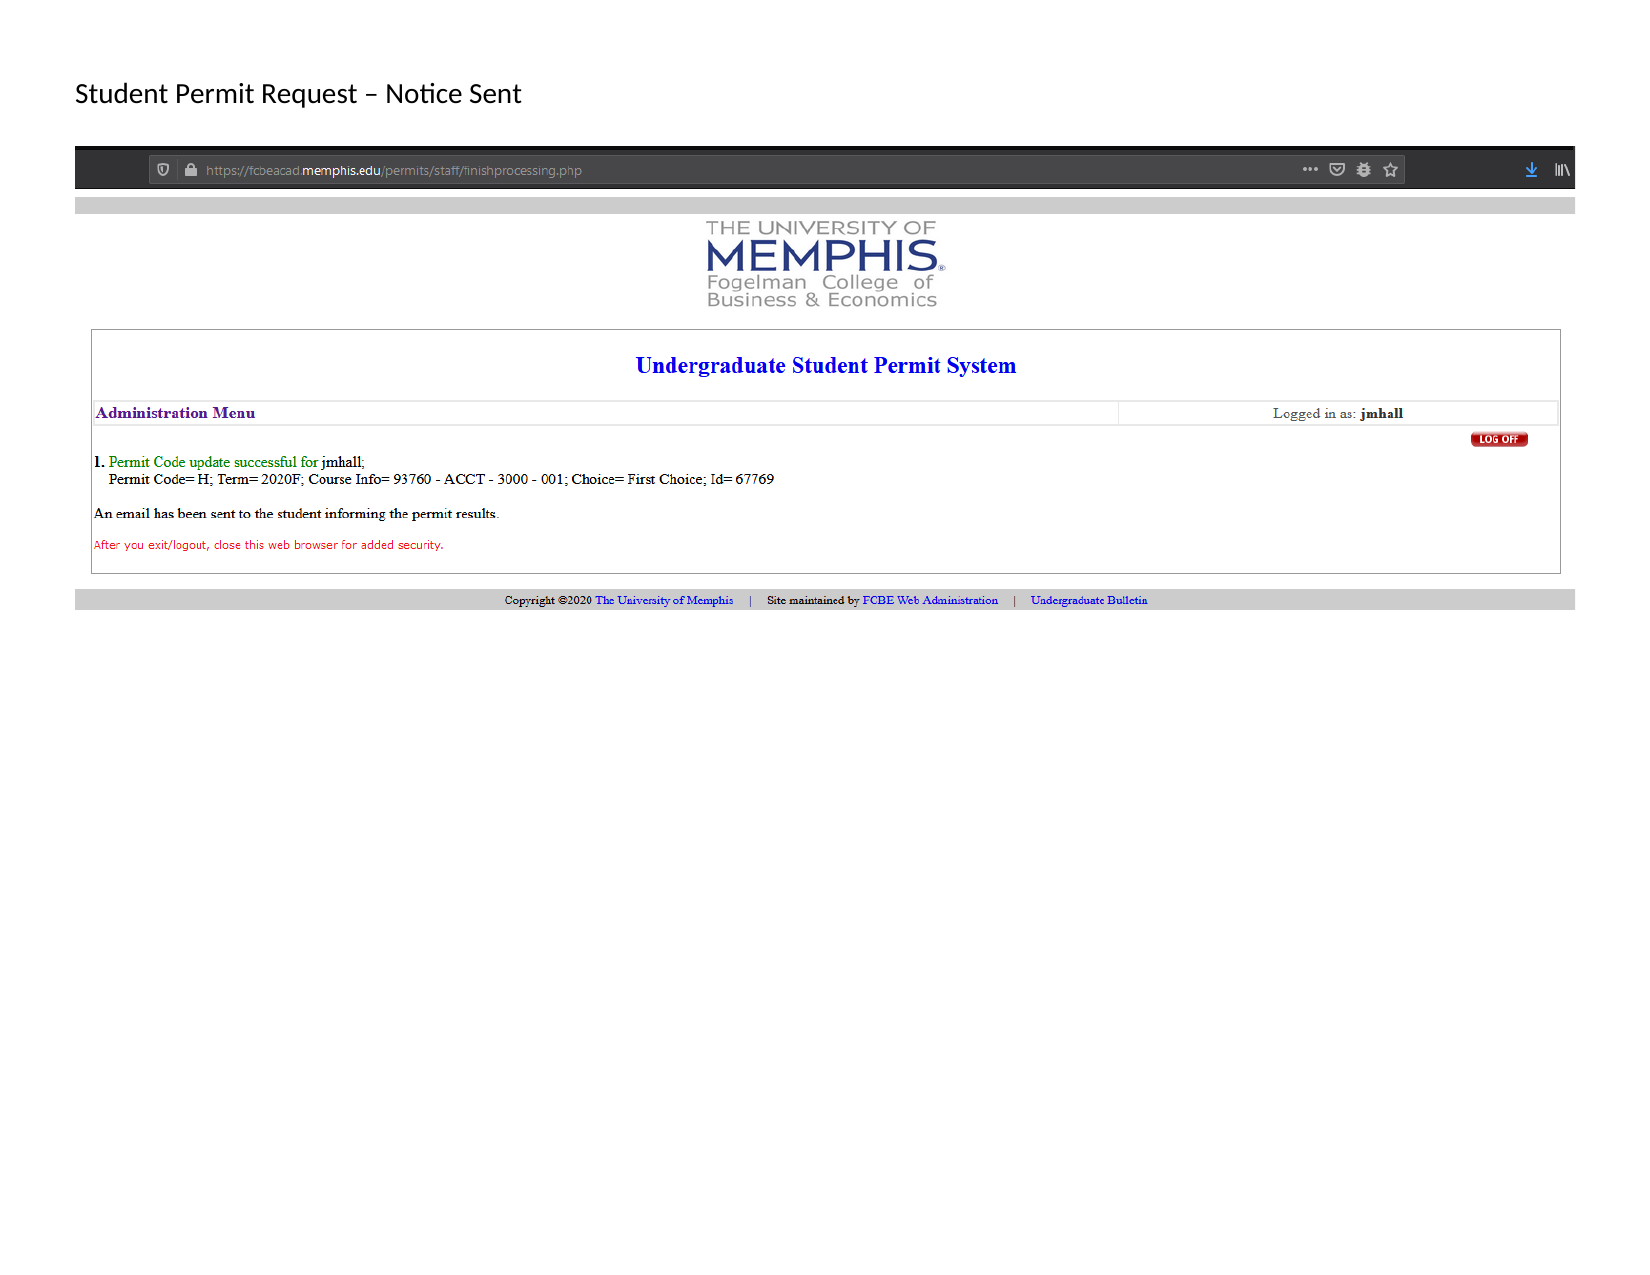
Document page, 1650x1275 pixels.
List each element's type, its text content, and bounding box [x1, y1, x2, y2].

list Student Permit Request – Notice Sent [75, 75, 1575, 111]
picture [75, 146, 1575, 621]
